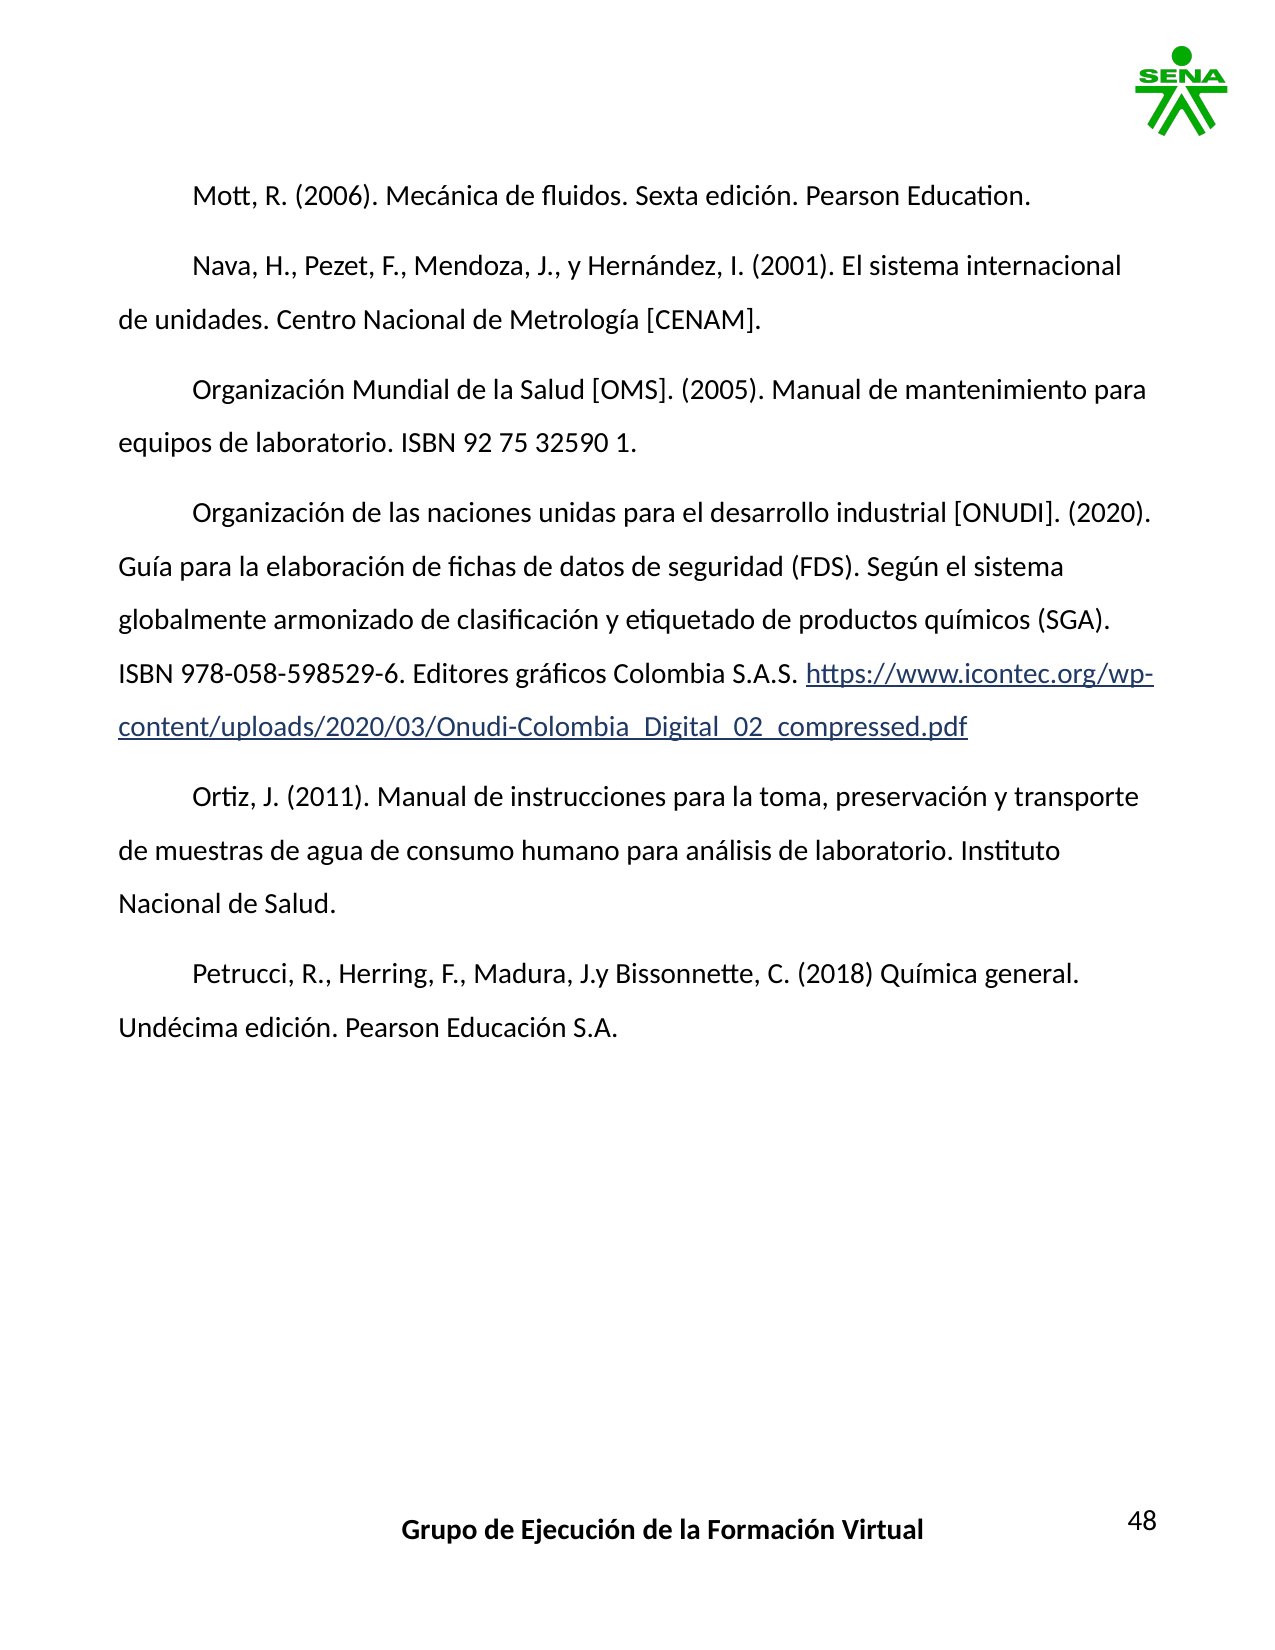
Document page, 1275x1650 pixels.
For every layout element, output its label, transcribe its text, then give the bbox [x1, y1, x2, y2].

text Organización de las naciones unidas para el desarrollo industrial [ONUDI]. (2020). Guía para la elaboración de fichas de datos de seguridad (FDS). Según el sistema globalmente armonizado de clasificación y etiquetado de productos químicos (SGA). ISBN 978-058-598529-6. Editores gráficos Colombia S.A.S. https://www.icontec.org/wp-content/uploads/2020/03/Onudi-Colombia_Digital_02_compressed.pdf [118, 494, 1157, 744]
text Nava, H., Pezet, F., Mendoza, J., y Hernández, I. (2001). El sistema internacional de unidades. Centro Nacional de Metrología [CENAM]. [118, 247, 1157, 336]
text Petrucci, R., Herring, F., Madura, J.y Bissonnette, C. (2018) Química general. Undécima edición. Pearson Educación S.A. [118, 955, 1157, 1044]
picture [1135, 46, 1228, 136]
text Ortiz, J. (2011). Manual de instrucciones para la toma, preservación y transporte de muestras de agua de consumo humano para análisis de laboratorio. Instituto Nacional de Salud. [118, 778, 1157, 921]
text Mott, R. (2006). Mecánica de fluidos. Sexta edición. Pearson Education. [118, 177, 1157, 213]
text Organización Mundial de la Salud [OMS]. (2005). Manual de mantenimiento para equipos de laboratorio. ISBN 92 75 32590 1. [118, 371, 1157, 460]
